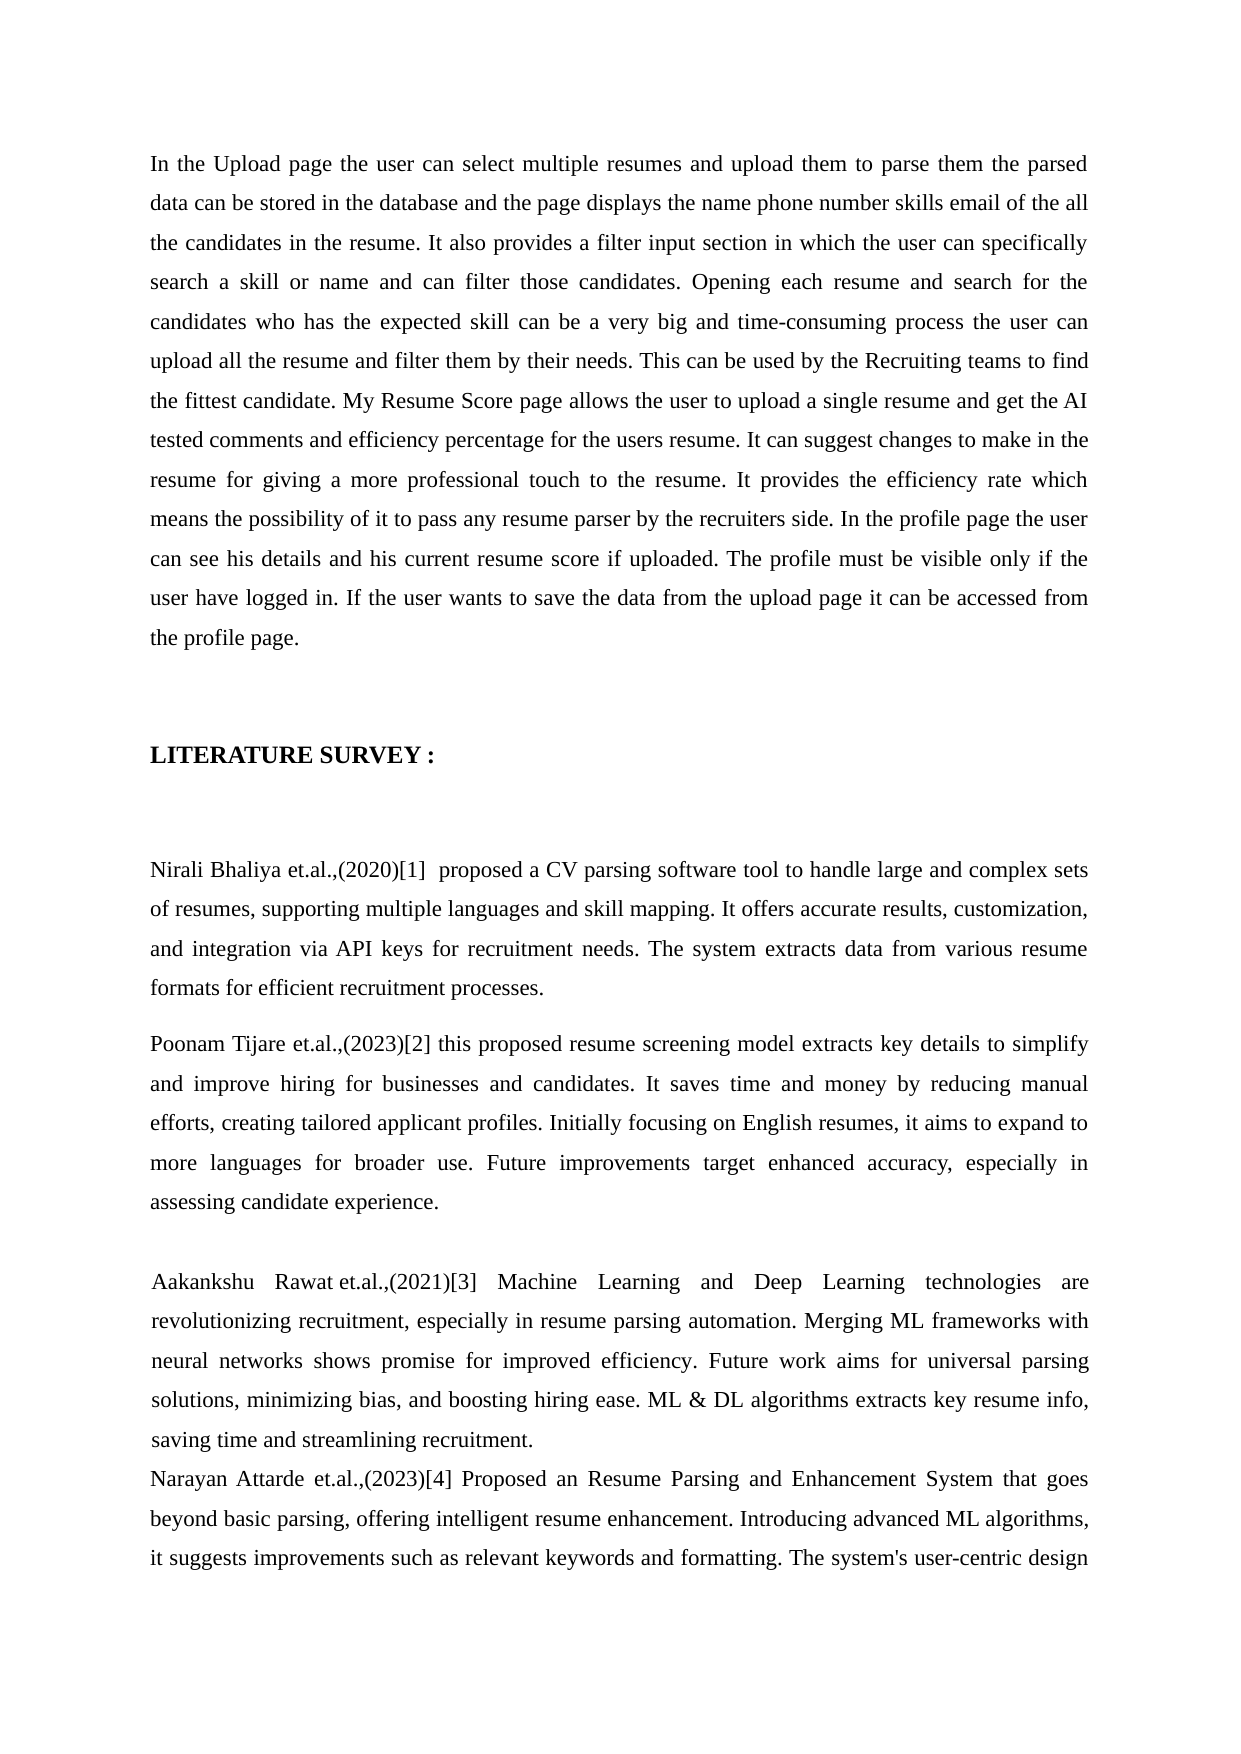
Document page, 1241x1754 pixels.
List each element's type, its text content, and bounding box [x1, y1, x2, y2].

text Aakankshu Rawat et.al.,(2021)[3] Machine Learning and Deep Learning technologies are revolutionizing recruitment, especially in resume parsing automation. Merging ML frameworks with neural networks shows promise for improved efficiency. Future work aims for universal parsing solutions, minimizing bias, and boosting hiring ease. ML & DL algorithms extracts key resume info, saving time and streamlining recruitment. [151, 1268, 1090, 1452]
text Nirali Bhaliya et.al.,(2020)[1] proposed a CV parsing software tool to handle large and complex sets of resumes, supporting multiple languages and skill mapping. It offers accurate results, customization, and integration via API keys for recruitment needs. The system extracts data from various resume formats for efficient recruitment processes. [150, 856, 1090, 1000]
text In the Upload page the user can select multiple resumes and upload them to parse them the parsed data can be stored in the database and the page displays the name phone number skills email of the all the candidates in the resume. It also provides a filter input section in which the user can specifically search a skill or name and can filter those candidates. Opening each resume and search for the candidates who has the expected skill can be a very big and time-consuming process the user can upload all the resume and filter them by their needs. This can be used by the Recruiting teams to find the fittest candidate. My Resume Score page allows the user to upload a single resume and get the AI tested comments and efficiency percentage for the users resume. It can suggest changes to make in the resume for giving a more professional touch to the resume. It provides the efficiency rate which means the possibility of it to pass any resume parser by the recruiters side. In the profile page the user can see his details and his current resume score if uploaded. The profile must be visible only if the user have logged in. If the user wants to save the data from the upload page it can be accessed from the profile page. [150, 150, 1090, 650]
text LITERATURE SURVEY : [150, 740, 1090, 768]
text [150, 1465, 1090, 1570]
text Poonam Tijare et.al.,(2023)[2] this proposed resume screening model extracts key details to simplify and improve hiring for businesses and candidates. It saves time and money by reducing manual efforts, creating tailored applicant profiles. Initially focusing on English resumes, it aims to expand to more languages for broader use. Future improvements target enhanced accuracy, especially in assessing candidate experience. [150, 1030, 1090, 1214]
